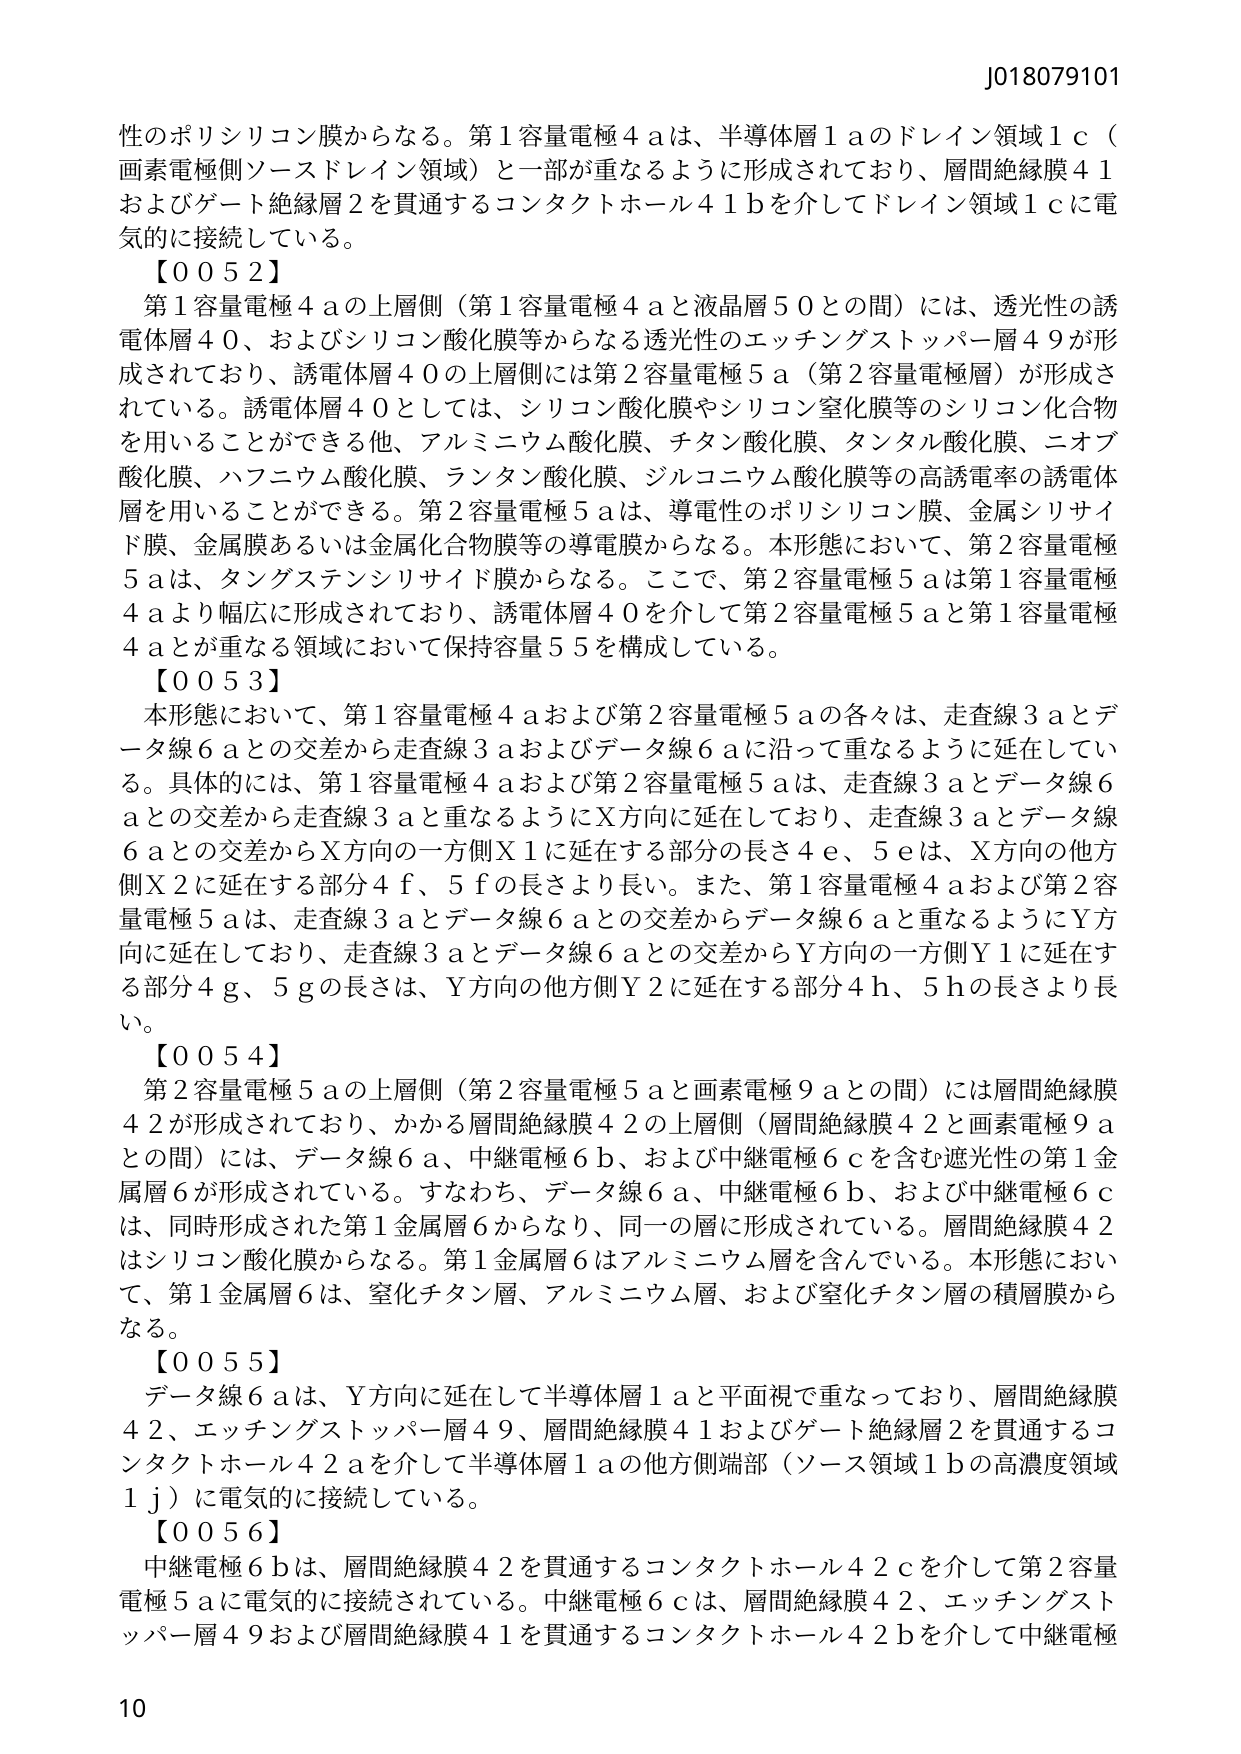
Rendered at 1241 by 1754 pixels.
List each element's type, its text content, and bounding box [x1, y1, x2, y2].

text 中継電極６ｂは、層間絶縁膜４２を貫通するコンタクトホール４２ｃを介して第２容量 [118, 1549, 1122, 1583]
text ータ線６ａとの交差から走査線３ａおよびデータ線６ａに沿って重なるように延在してい [118, 731, 1122, 765]
text ６ａとの交差からＸ方向の一方側Ｘ１に延在する部分の長さ４ｅ、５ｅは、Ｘ方向の他方 [118, 833, 1122, 867]
text ４ａとが重なる領域において保持容量５５を構成している。 [118, 629, 1122, 663]
text 【００５４】 [118, 1038, 1122, 1072]
text ５ａは、タングステンシリサイド膜からなる。ここで、第２容量電極５ａは第１容量電極 [118, 561, 1122, 595]
text 【００５３】 [118, 663, 1122, 697]
text 性のポリシリコン膜からなる。第１容量電極４ａは、半導体層１ａのドレイン領域１ｃ（ [118, 118, 1122, 152]
text 成されており、誘電体層４０の上層側には第２容量電極５ａ（第２容量電極層）が形成さ [118, 357, 1122, 391]
text データ線６ａは、Ｙ方向に延在して半導体層１ａと平面視で重なっており、層間絶縁膜 [118, 1378, 1122, 1412]
text れている。誘電体層４０としては、シリコン酸化膜やシリコン窒化膜等のシリコン化合物 [118, 391, 1122, 425]
text 層を用いることができる。第２容量電極５ａは、導電性のポリシリコン膜、金属シリサイ [118, 493, 1122, 527]
text 画素電極側ソースドレイン領域）と一部が重なるように形成されており、層間絶縁膜４１ [118, 152, 1122, 186]
text る部分４ｇ、５ｇの長さは、Ｙ方向の他方側Ｙ２に延在する部分４ｈ、５ｈの長さより長 [118, 970, 1122, 1004]
text なる。 [118, 1310, 1122, 1344]
text は、同時形成された第１金属層６からなり、同一の層に形成されている。層間絶縁膜４２ [118, 1208, 1122, 1242]
text 側Ｘ２に延在する部分４ｆ、５ｆの長さより長い。また、第１容量電極４ａおよび第２容 [118, 867, 1122, 902]
text る。具体的には、第１容量電極４ａおよび第２容量電極５ａは、走査線３ａとデータ線６ [118, 765, 1122, 799]
text ド膜、金属膜あるいは金属化合物膜等の導電膜からなる。本形態において、第２容量電極 [118, 527, 1122, 561]
text ４ａより幅広に形成されており、誘電体層４０を介して第２容量電極５ａと第１容量電極 [118, 595, 1122, 629]
text １ｊ）に電気的に接続している。 [118, 1481, 1122, 1515]
text 【００５６】 [118, 1515, 1122, 1549]
text て、第１金属層６は、窒化チタン層、アルミニウム層、および窒化チタン層の積層膜から [118, 1276, 1122, 1310]
text 電体層４０、およびシリコン酸化膜等からなる透光性のエッチングストッパー層４９が形 [118, 322, 1122, 357]
text はシリコン酸化膜からなる。第１金属層６はアルミニウム層を含んでいる。本形態におい [118, 1242, 1122, 1276]
text 気的に接続している。 [118, 220, 1122, 254]
text 本形態において、第１容量電極４ａおよび第２容量電極５ａの各々は、走査線３ａとデ [118, 697, 1122, 731]
text ッパー層４９および層間絶縁膜４１を貫通するコンタクトホール４２ｂを介して中継電極 [118, 1617, 1122, 1651]
text ａとの交差から走査線３ａと重なるようにＸ方向に延在しており、走査線３ａとデータ線 [118, 799, 1122, 833]
text 属層６が形成されている。すなわち、データ線６ａ、中継電極６ｂ、および中継電極６ｃ [118, 1174, 1122, 1208]
text い。 [118, 1004, 1122, 1038]
text 第２容量電極５ａの上層側（第２容量電極５ａと画素電極９ａとの間）には層間絶縁膜 [118, 1072, 1122, 1106]
text を用いることができる他、アルミニウム酸化膜、チタン酸化膜、タンタル酸化膜、ニオブ [118, 425, 1122, 459]
text 第１容量電極４ａの上層側（第１容量電極４ａと液晶層５０との間）には、透光性の誘 [118, 288, 1122, 322]
text 電極５ａに電気的に接続されている。中継電極６ｃは、層間絶縁膜４２、エッチングスト [118, 1583, 1122, 1617]
text 向に延在しており、走査線３ａとデータ線６ａとの交差からＹ方向の一方側Ｙ１に延在す [118, 936, 1122, 970]
text 【００５２】 [118, 254, 1122, 288]
text ４２が形成されており、かかる層間絶縁膜４２の上層側（層間絶縁膜４２と画素電極９ａ [118, 1106, 1122, 1140]
text 量電極５ａは、走査線３ａとデータ線６ａとの交差からデータ線６ａと重なるようにＹ方 [118, 902, 1122, 936]
text との間）には、データ線６ａ、中継電極６ｂ、および中継電極６ｃを含む遮光性の第１金 [118, 1140, 1122, 1174]
text ンタクトホール４２ａを介して半導体層１ａの他方側端部（ソース領域１ｂの高濃度領域 [118, 1447, 1122, 1481]
text ４２、エッチングストッパー層４９、層間絶縁膜４１およびゲート絶縁層２を貫通するコ [118, 1412, 1122, 1447]
text およびゲート絶縁層２を貫通するコンタクトホール４１ｂを介してドレイン領域１ｃに電 [118, 186, 1122, 220]
text 【００５５】 [118, 1344, 1122, 1378]
text 酸化膜、ハフニウム酸化膜、ランタン酸化膜、ジルコニウム酸化膜等の高誘電率の誘電体 [118, 459, 1122, 493]
